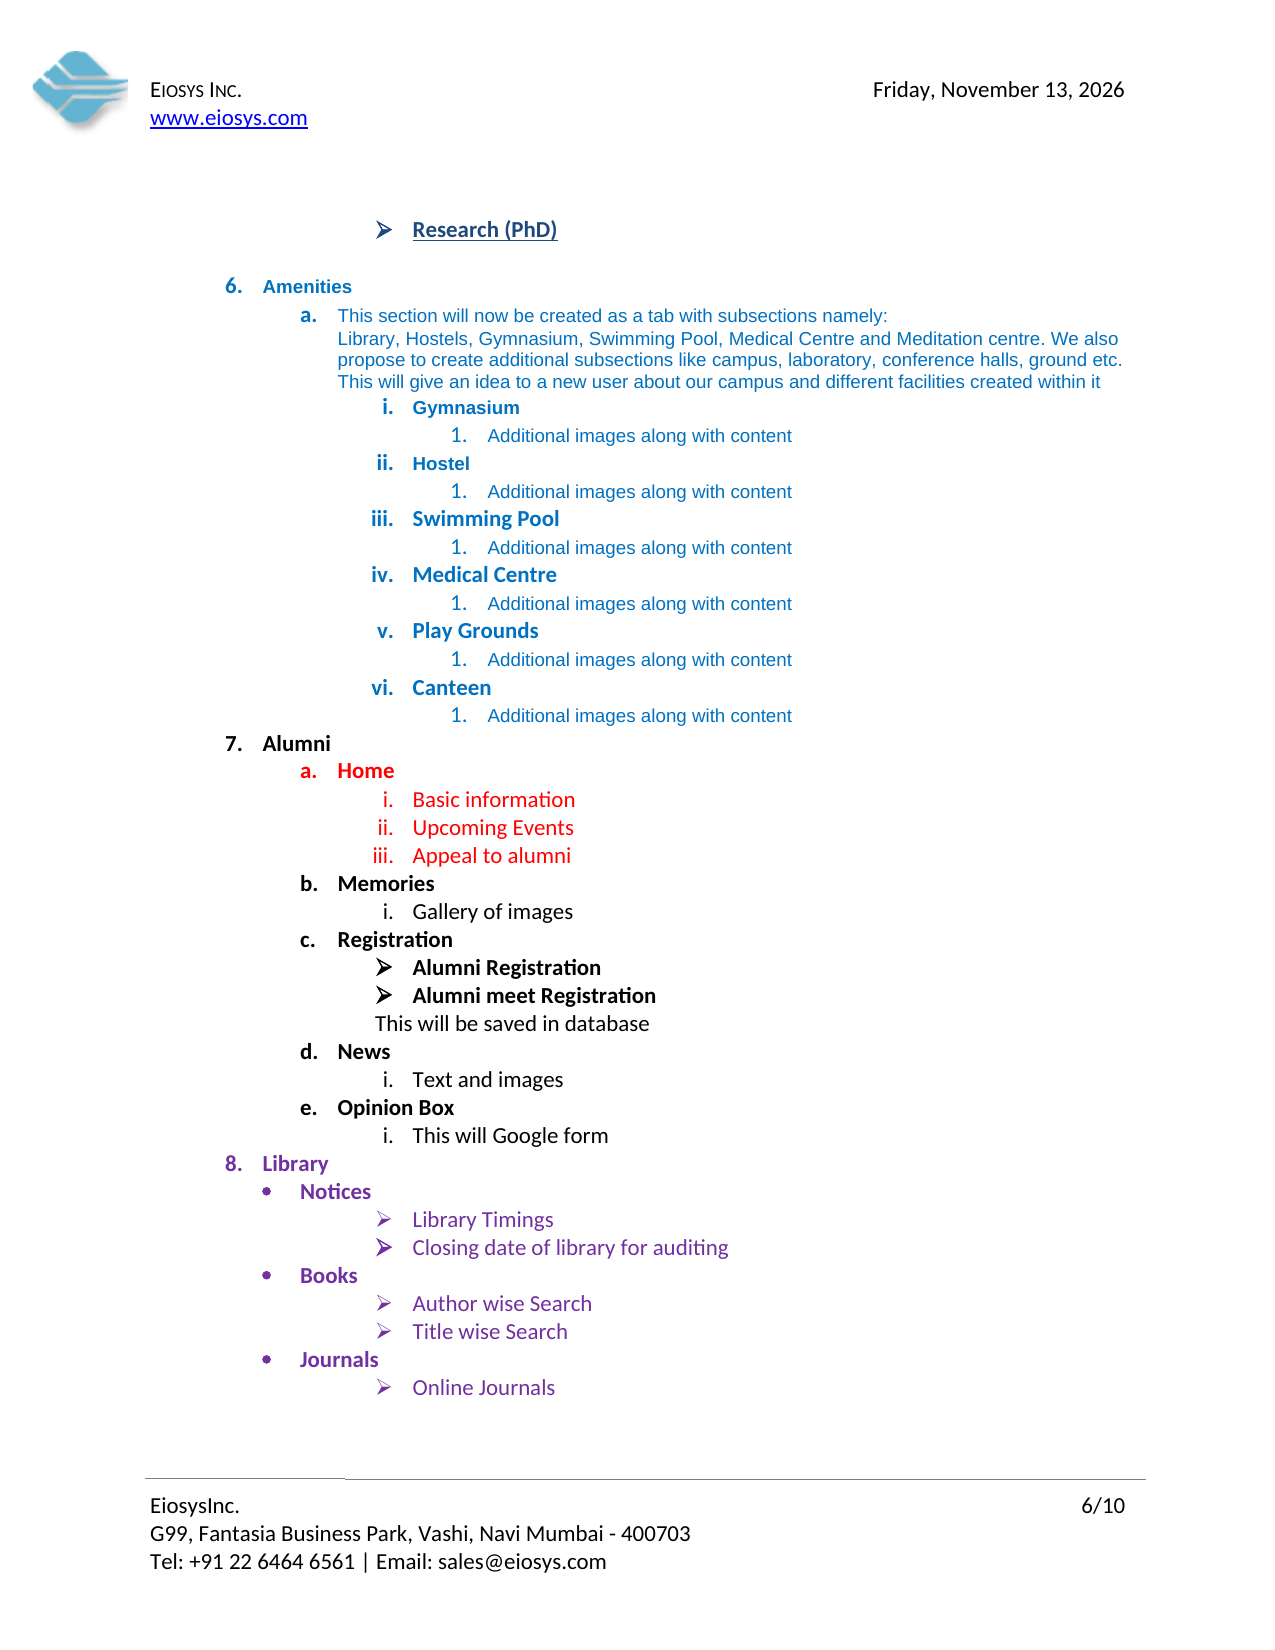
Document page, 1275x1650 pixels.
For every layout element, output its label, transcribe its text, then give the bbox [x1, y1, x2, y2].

text This will be saved in database [375, 1009, 1125, 1037]
list Alumni Registration [375, 953, 1125, 981]
list Gymnasium [394, 392, 1125, 420]
list Home [300, 757, 1125, 785]
picture [31, 51, 127, 141]
list Closing date of library for auditing [375, 1233, 1125, 1261]
list Gallery of images [394, 897, 1125, 925]
list Memories [300, 869, 1125, 897]
list Alumni meet Registration [375, 981, 1125, 1009]
list Title wise Search [375, 1317, 1125, 1345]
list News [300, 1037, 1125, 1065]
list Play Grounds [394, 617, 1125, 644]
list Research (PhD) [375, 216, 1125, 244]
list Registration [300, 925, 1125, 953]
list Amenities [225, 272, 1125, 300]
list Text and images [394, 1065, 1125, 1093]
list Additional images along with content [450, 476, 1125, 504]
list This section will now be created as a tab with subsections namely: Library, Hostels, Gymnasium, Swimming Pool, Medical Centre and Meditation centre. We also propose to create additional subsections like campus, laboratory, conference halls, ground etc. This will give an idea to a new user about our campus and different facilities created within it [300, 300, 1125, 392]
list Basic information [394, 785, 1125, 813]
list Swimming Pool [394, 504, 1125, 532]
list Medical Centre [394, 561, 1125, 588]
list Library Timings [375, 1205, 1125, 1233]
list Additional images along with content [450, 420, 1125, 448]
list Hostel [394, 448, 1125, 476]
list This will Google form [394, 1121, 1125, 1149]
list Upcoming Events [394, 813, 1125, 841]
list Journals [262, 1345, 1125, 1373]
list Additional images along with content [450, 588, 1125, 617]
list Canteen [394, 673, 1125, 701]
list Appeal to alumni [394, 841, 1125, 869]
list Opinion Box [300, 1093, 1125, 1121]
list Books [262, 1261, 1125, 1289]
list Online Journals [375, 1373, 1125, 1401]
list Additional images along with content [450, 644, 1125, 673]
list Additional images along with content [450, 532, 1125, 561]
list Additional images along with content [450, 701, 1125, 729]
list Library [225, 1149, 1125, 1177]
list Notices [262, 1177, 1125, 1205]
list Alumni [225, 729, 1125, 757]
list Author wise Search [375, 1289, 1125, 1317]
